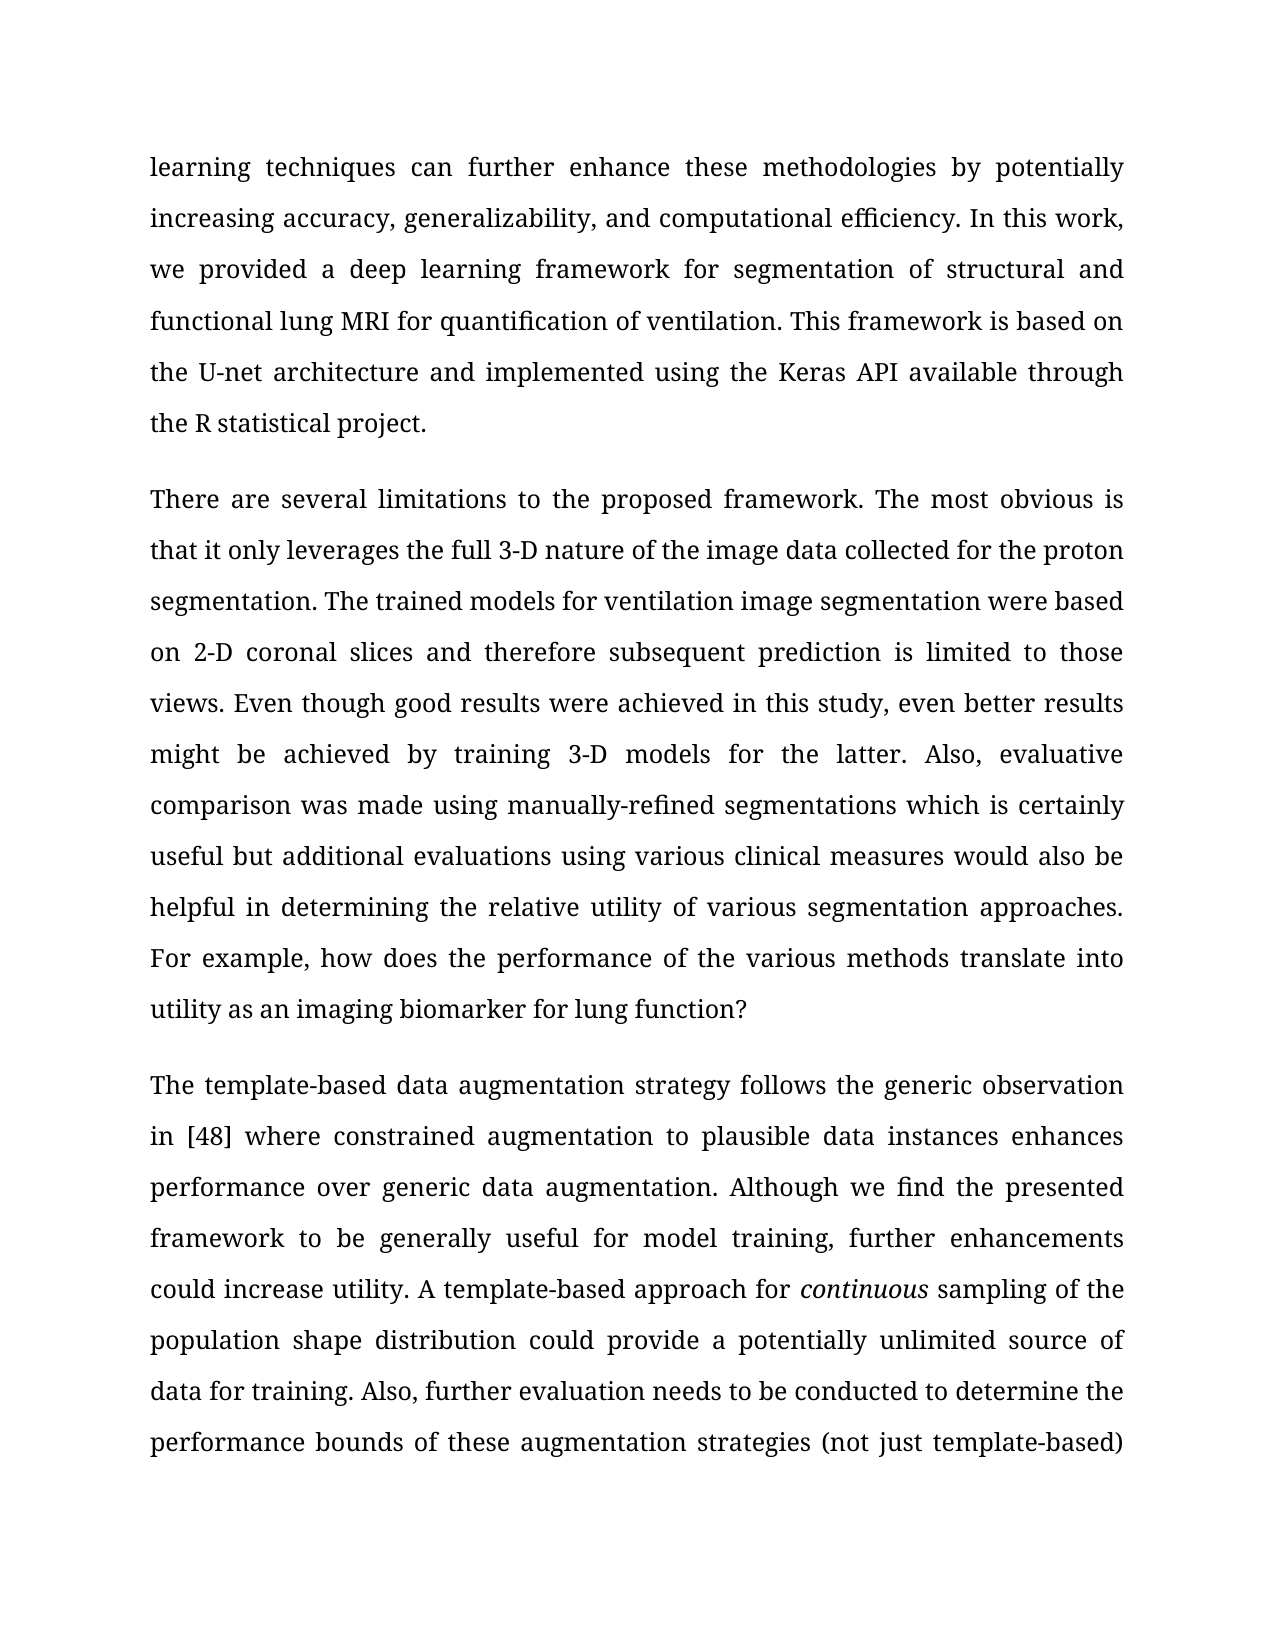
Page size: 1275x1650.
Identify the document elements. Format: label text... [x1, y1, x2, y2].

text There are several limitations to the proposed framework. The most obvious is that it only leverages the full 3-D nature of the image data collected for the proton segmentation. The trained models for ventilation image segmentation were based on 2-D coronal slices and therefore subsequent prediction is limited to those views. Even though good results were achieved in this study, even better results might be achieved by training 3-D models for the latter. Also, evaluative comparison was made using manually-refined segmentations which is certainly useful but additional evaluations using various clinical measures would also be helpful in determining the relative utility of various segmentation approaches. For example, how does the performance of the various methods translate into utility as an imaging biomarker for lung function? [150, 481, 1125, 1026]
